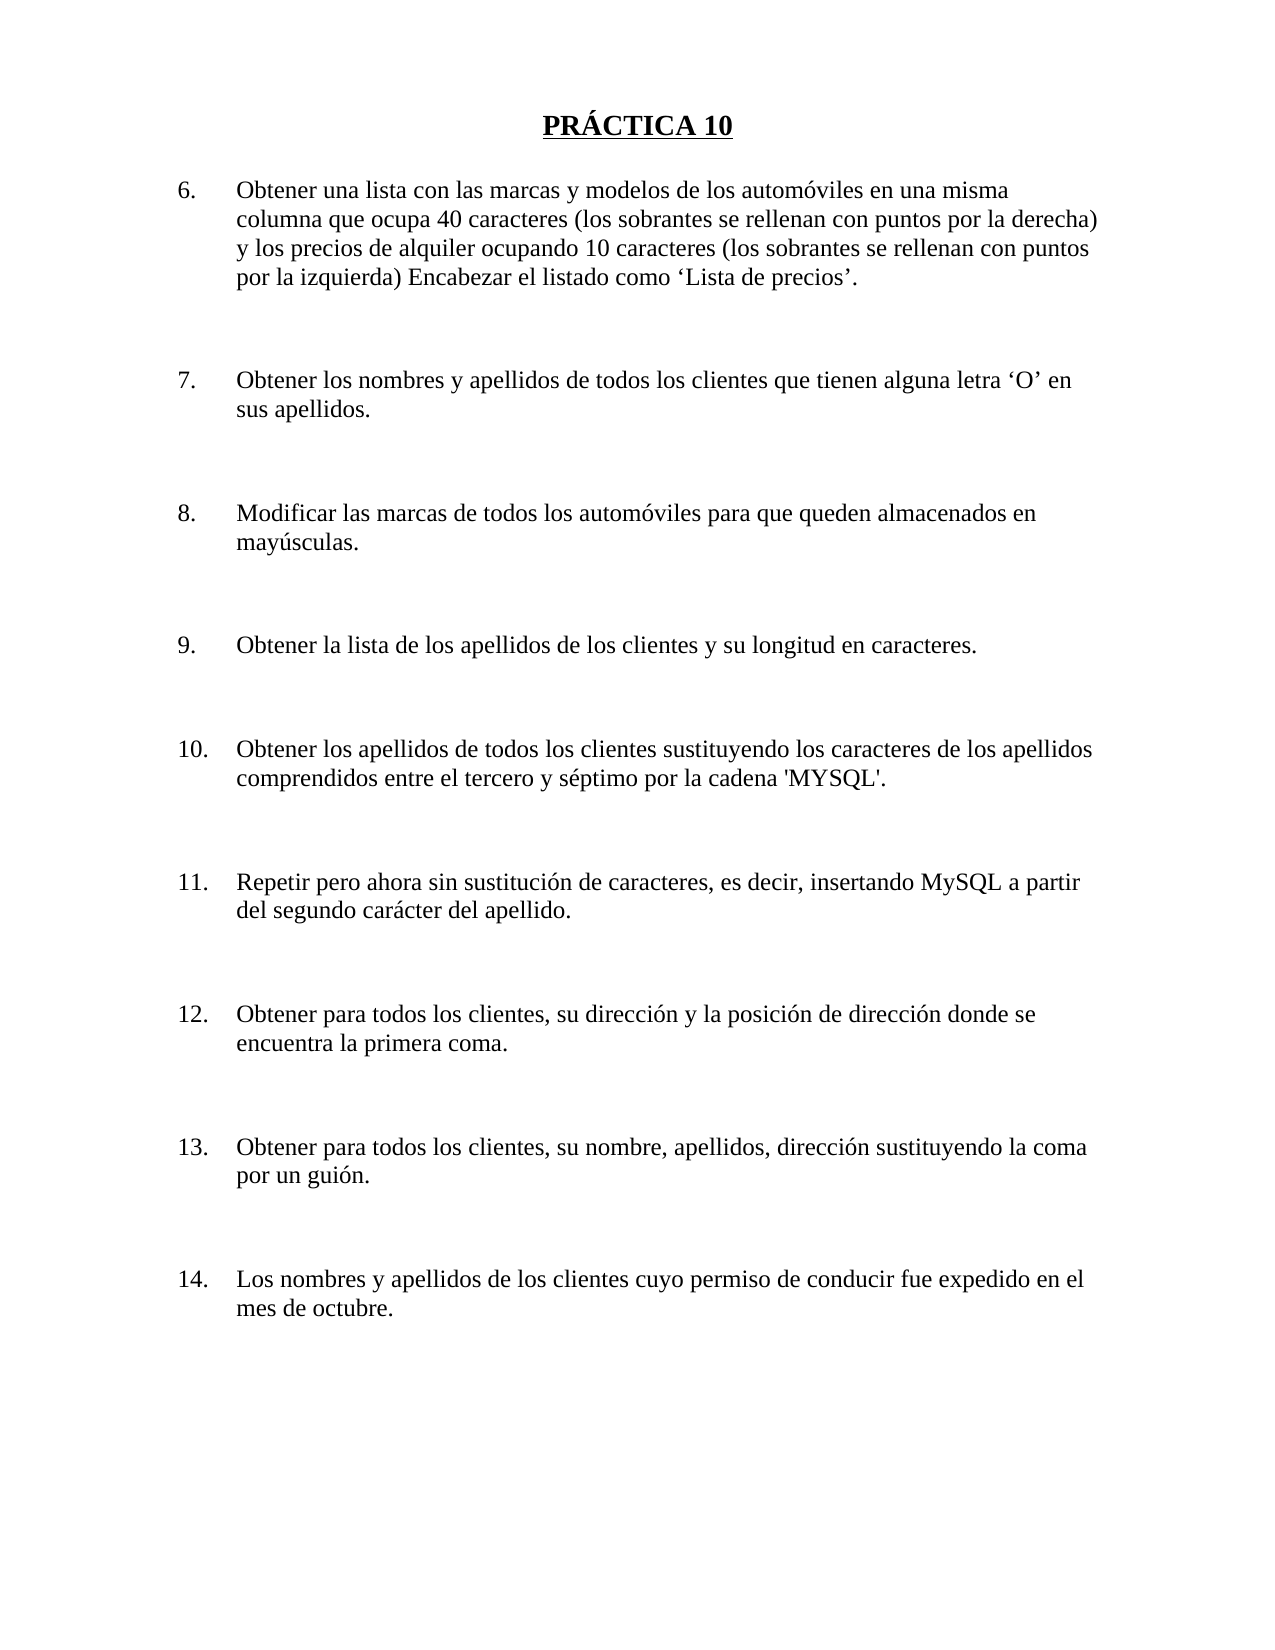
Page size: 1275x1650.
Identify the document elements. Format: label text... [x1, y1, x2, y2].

list Modificar las marcas de todos los automóviles para que queden almacenados en mayúsculas. [177, 498, 1098, 556]
list Obtener para todos los clientes, su dirección y la posición de dirección donde se encuentra la primera coma. [177, 999, 1098, 1057]
list Los nombres y apellidos de los clientes cuyo permiso de conducir fue expedido en el mes de octubre. [177, 1264, 1098, 1322]
list Obtener los apellidos de todos los clientes sustituyendo los caracteres de los apellidos comprendidos entre el tercero y séptimo por la cadena 'MYSQL'. [177, 734, 1098, 792]
list Obtener la lista de los apellidos de los clientes y su longitud en caracteres. [177, 631, 1098, 659]
list Obtener una lista con las marcas y modelos de los automóviles en una misma columna que ocupa 40 caracteres (los sobrantes se rellenan con puntos por la derecha) y los precios de alquiler ocupando 10 caracteres (los sobrantes se rellenan con puntos por la izquierda) Encabezar el listado como ‘Lista de precios’. [177, 176, 1098, 291]
list Obtener para todos los clientes, su nombre, apellidos, dirección sustituyendo la coma por un guión. [177, 1132, 1098, 1189]
list Repetir pero ahora sin sustitución de caracteres, es decir, insertando MySQL a partir del segundo carácter del apellido. [177, 867, 1098, 924]
list Obtener los nombres y apellidos de todos los clientes que tienen alguna letra ‘O’ en sus apellidos. [177, 366, 1098, 423]
